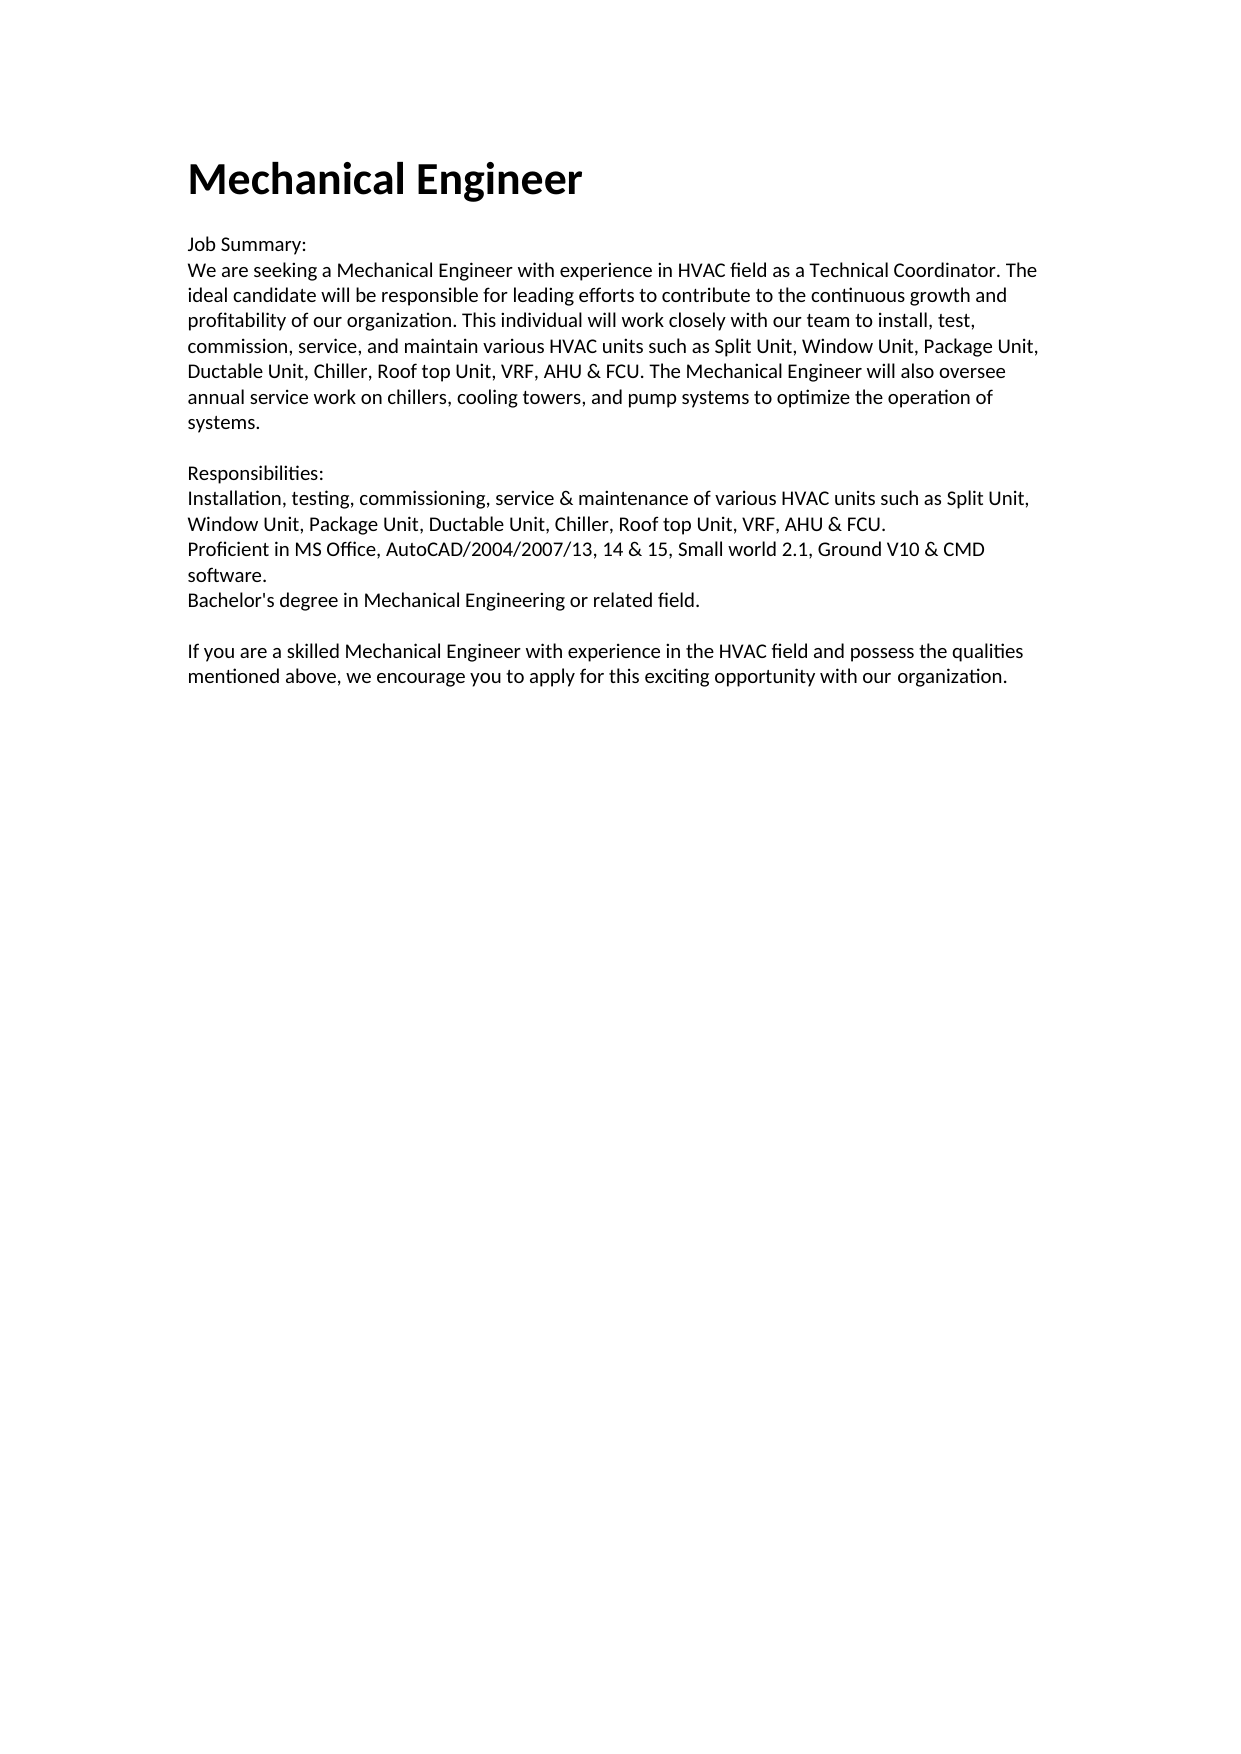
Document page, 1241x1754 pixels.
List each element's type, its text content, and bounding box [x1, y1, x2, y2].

text We are seeking a Mechanical Engineer with experience in HVAC field as a Technical Coordinator. The ideal candidate will be responsible for leading efforts to contribute to the continuous growth and profitability of our organization. This individual will work closely with our team to install, test, commission, service, and maintain various HVAC units such as Split Unit, Window Unit, Package Unit, Ductable Unit, Chiller, Roof top Unit, VRF, AHU & FCU. The Mechanical Engineer will also oversee annual service work on chillers, cooling towers, and pump systems to optimize the operation of systems. [187, 257, 1053, 435]
text If you are a skilled Mechanical Engineer with experience in the HVAC field and possess the qualities mentioned above, we encourage you to apply for this exciting opportunity with our organization. [187, 638, 1053, 689]
text Proficient in MS Office, AutoCAD/2004/2007/13, 14 & 15, Small world 2.1, Ground V10 & CMD software. [187, 536, 1053, 587]
text Job Summary: [187, 231, 1053, 257]
text Installation, testing, commissioning, service & maintenance of various HVAC units such as Split Unit, Window Unit, Package Unit, Ductable Unit, Chiller, Roof top Unit, VRF, AHU & FCU. [187, 486, 1053, 536]
text Bachelor's degree in Mechanical Engineering or related field. [187, 587, 1053, 613]
text Responsibilities: [187, 460, 1053, 486]
text Mechanical Engineer [187, 150, 1053, 206]
